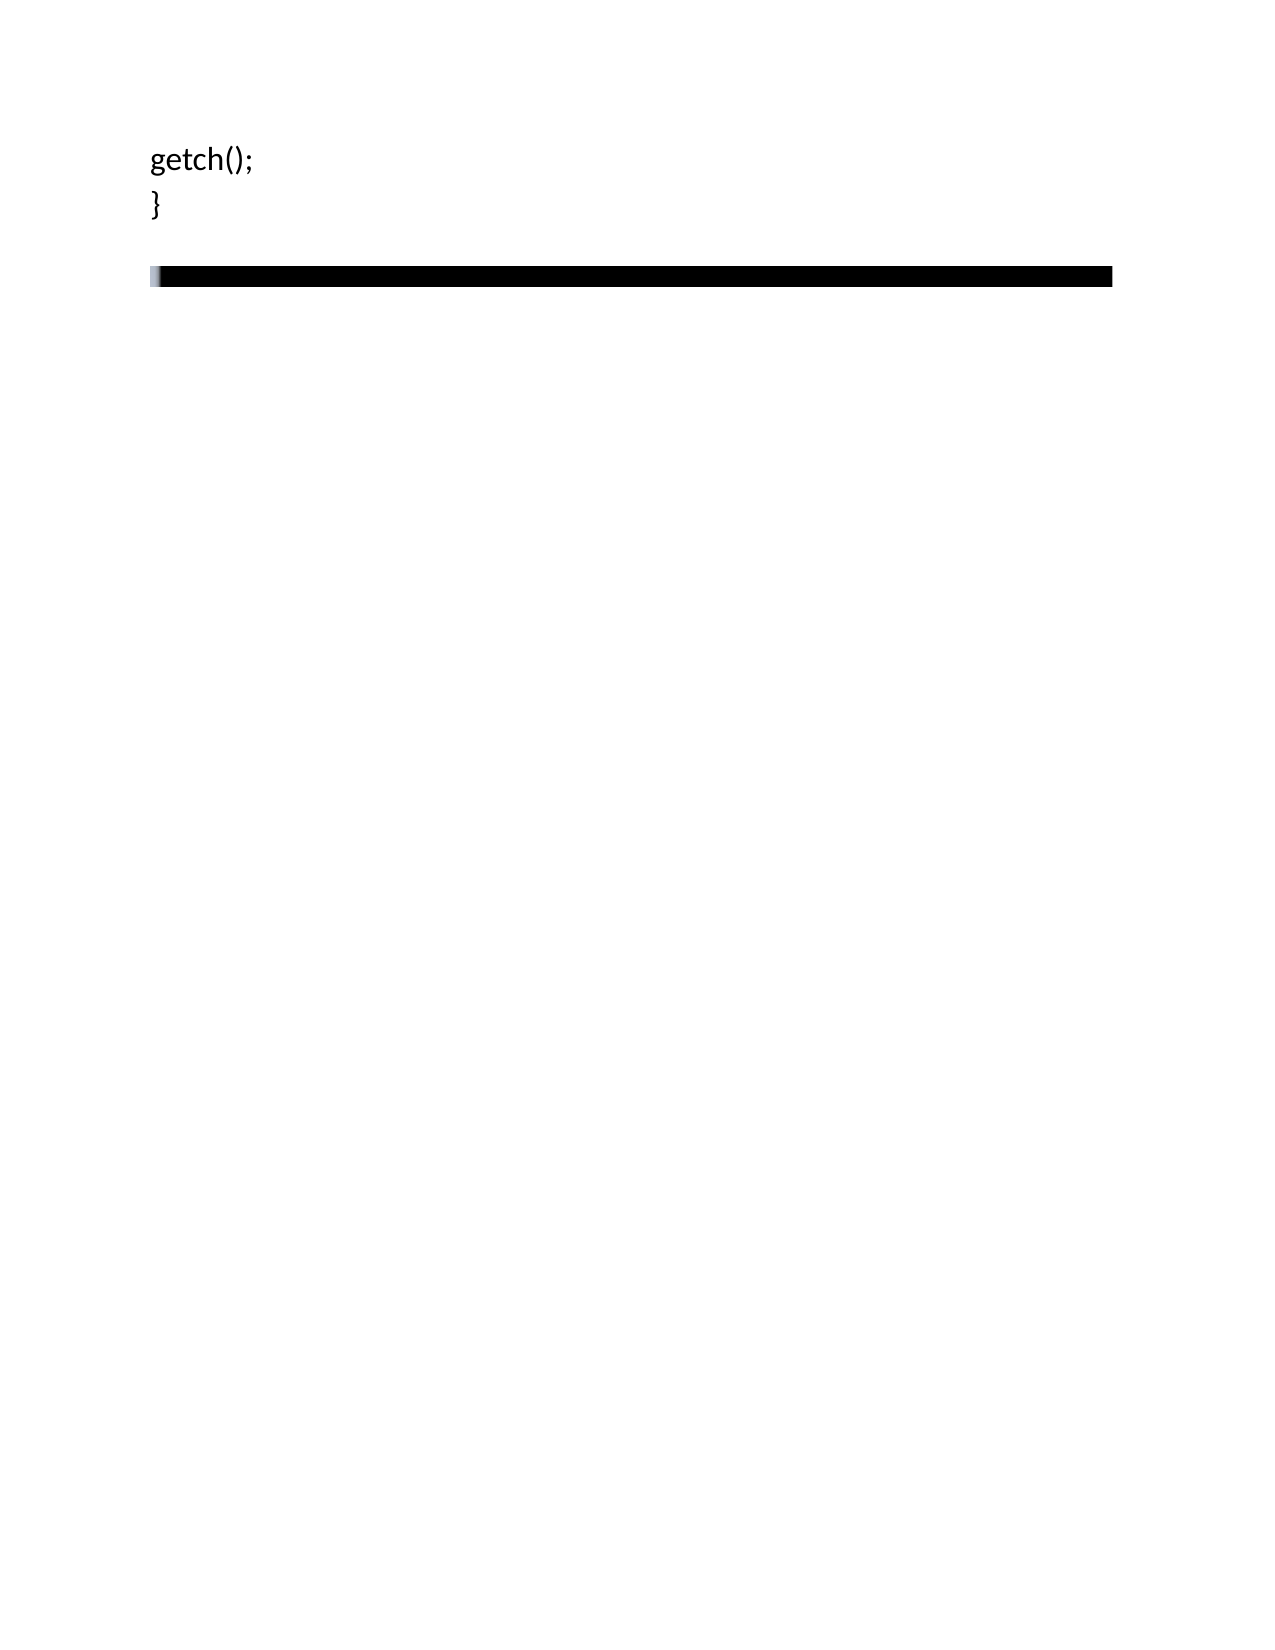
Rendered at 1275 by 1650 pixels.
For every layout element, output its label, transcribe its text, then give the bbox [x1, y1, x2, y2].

text getch(); [150, 150, 1125, 175]
text } [150, 196, 1125, 221]
